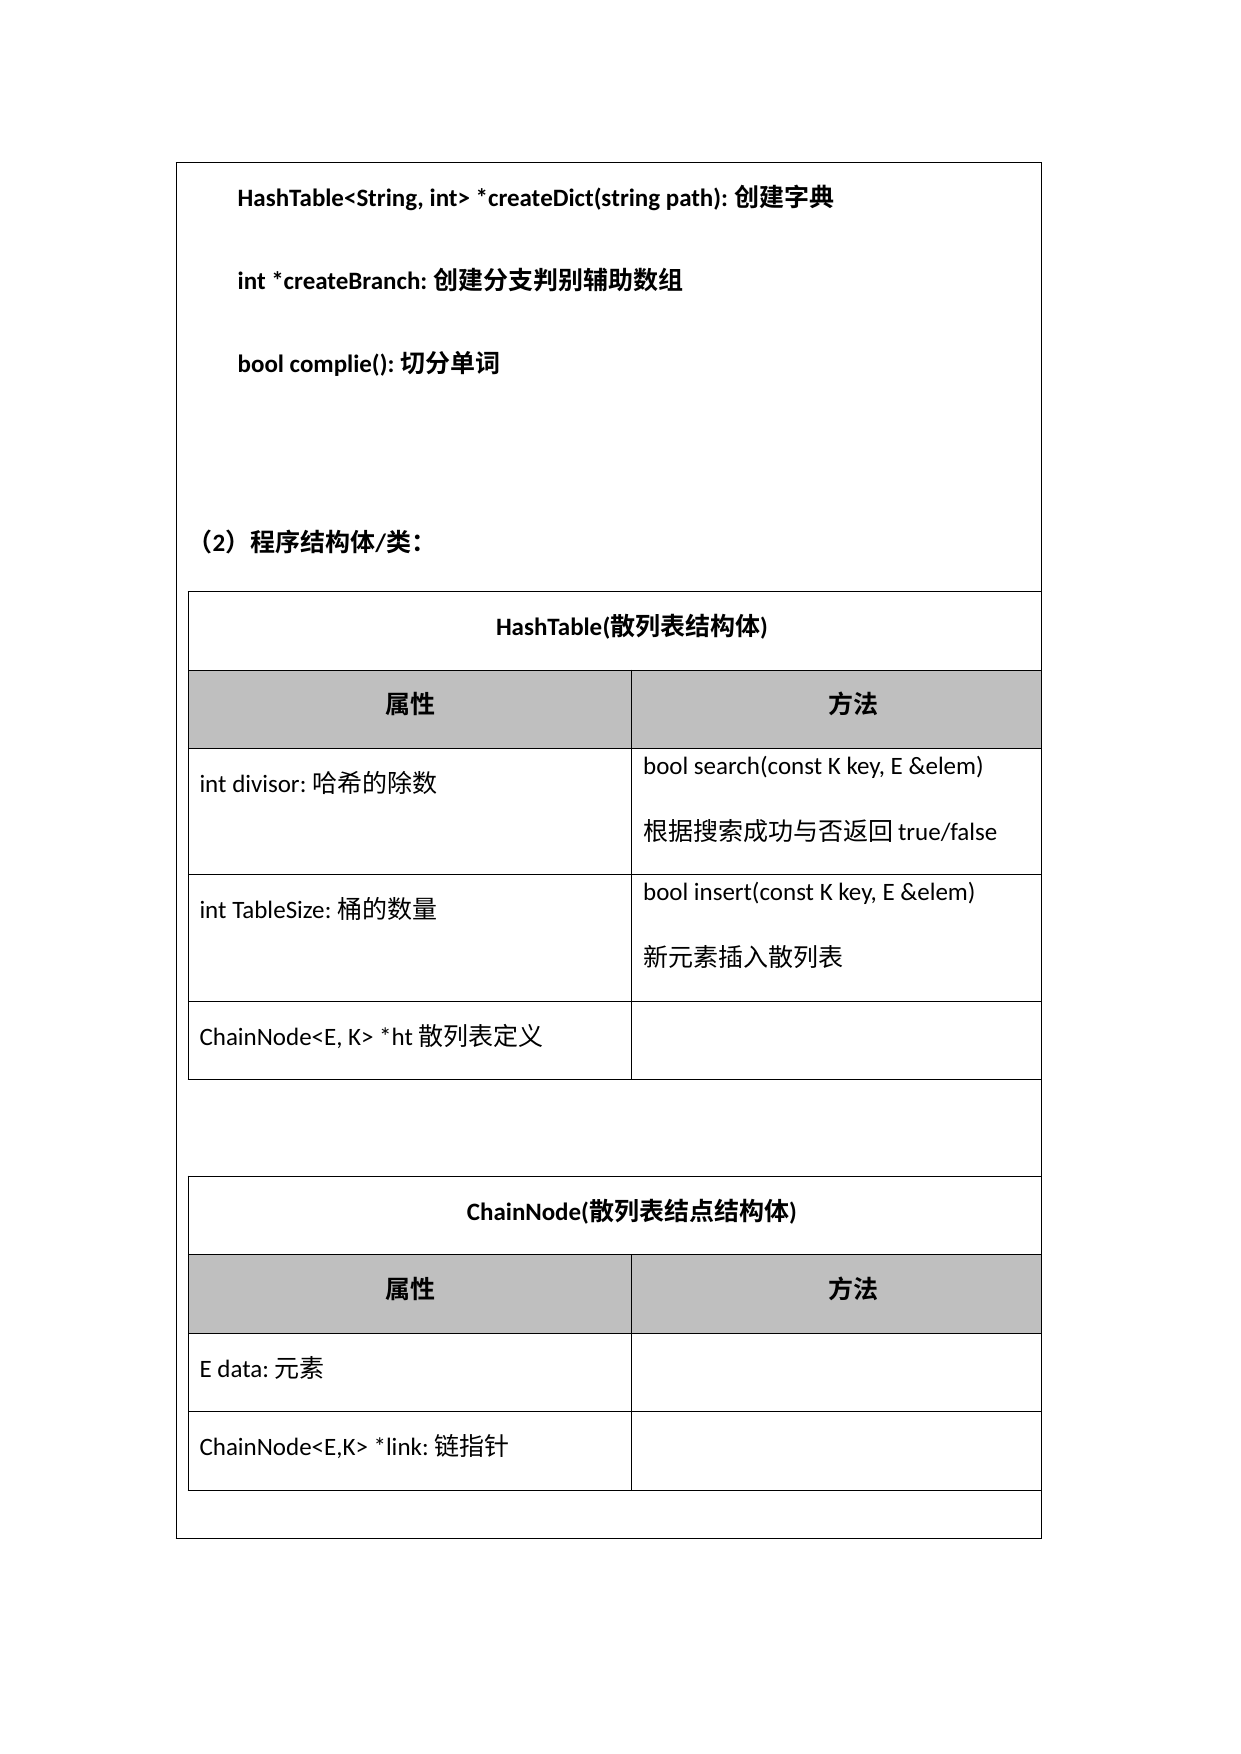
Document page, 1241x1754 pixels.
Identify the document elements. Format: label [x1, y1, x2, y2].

table_cell [177, 163, 1041, 1537]
